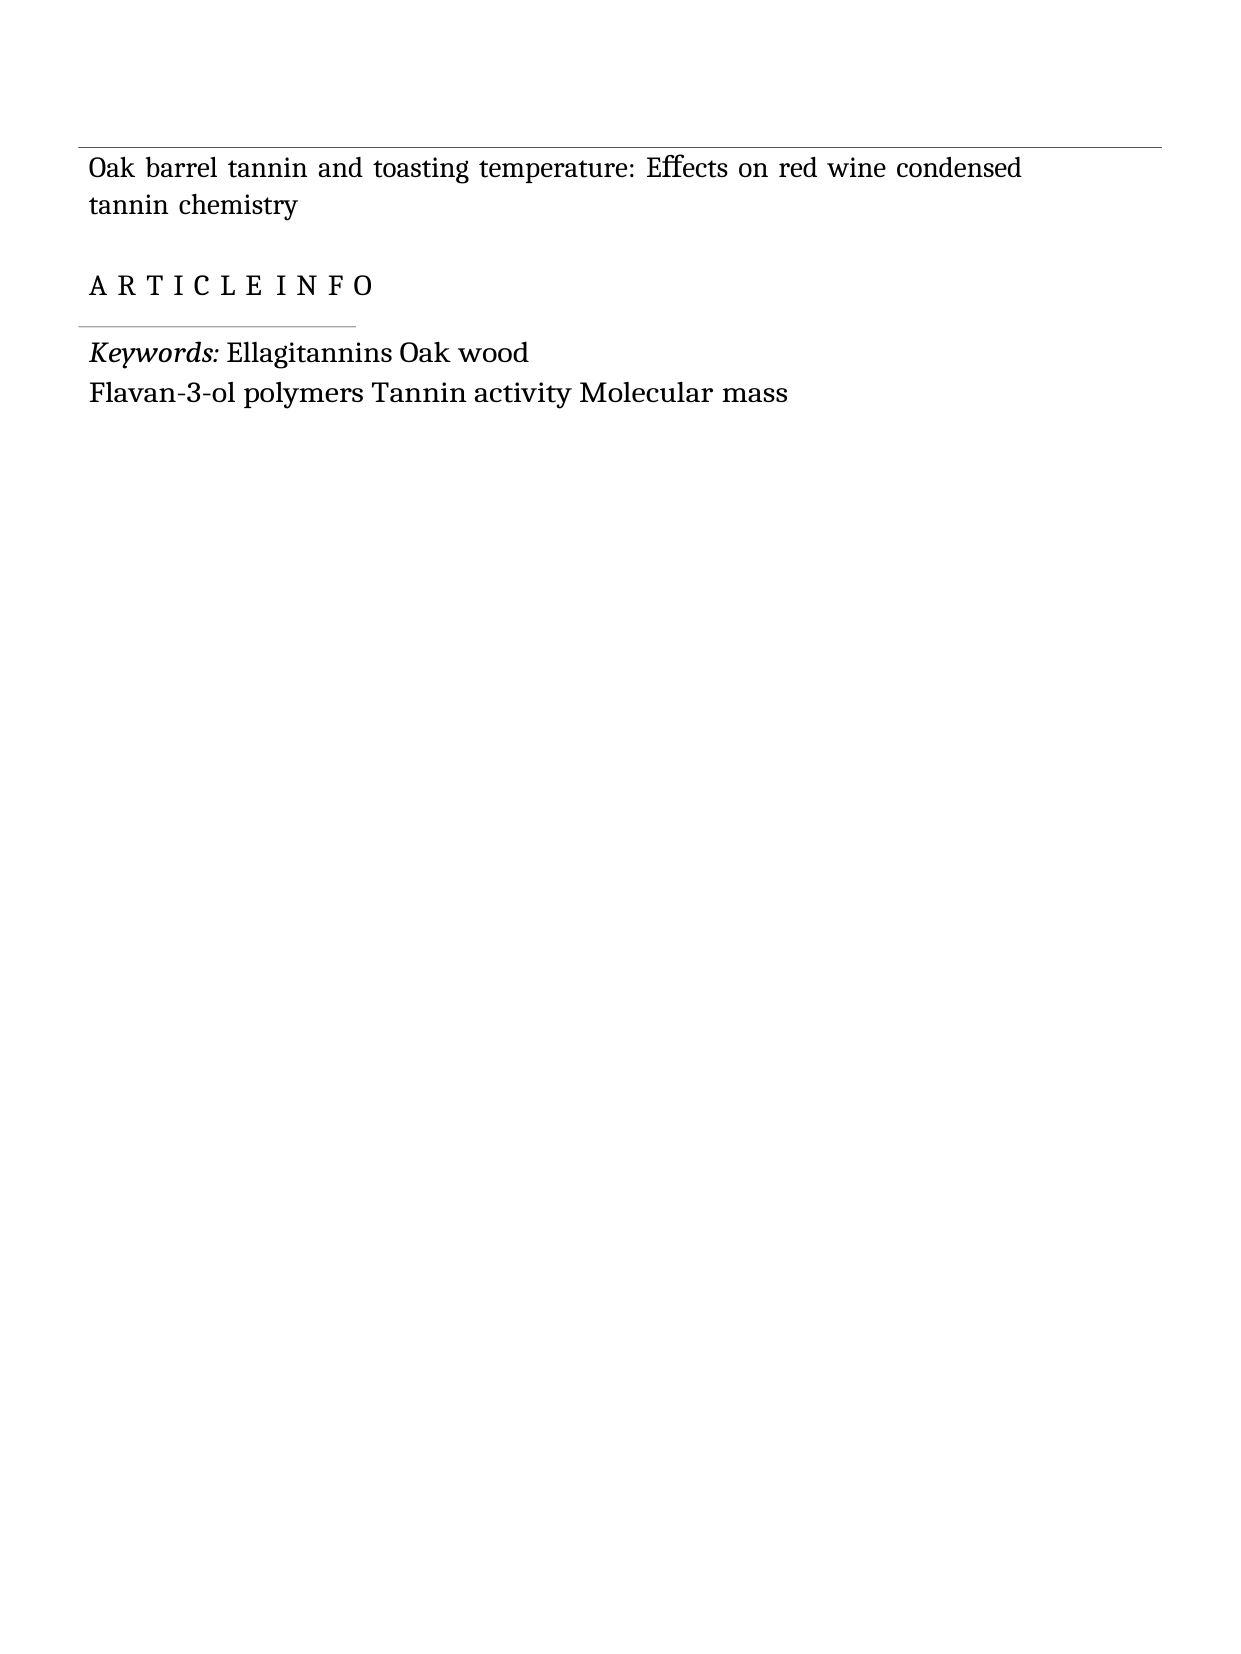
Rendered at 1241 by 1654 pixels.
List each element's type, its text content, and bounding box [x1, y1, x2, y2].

text Oak barrel tannin and toasting temperature: Eﬀects on red wine condensed tannin chemistry [89, 128, 1092, 221]
text Keywords: Ellagitannins Oak wood [89, 336, 1057, 370]
text Flavan-3-ol polymers Tannin activity Molecular mass [89, 377, 1088, 410]
subtitle A R T I C L E I N F O [89, 269, 1173, 302]
